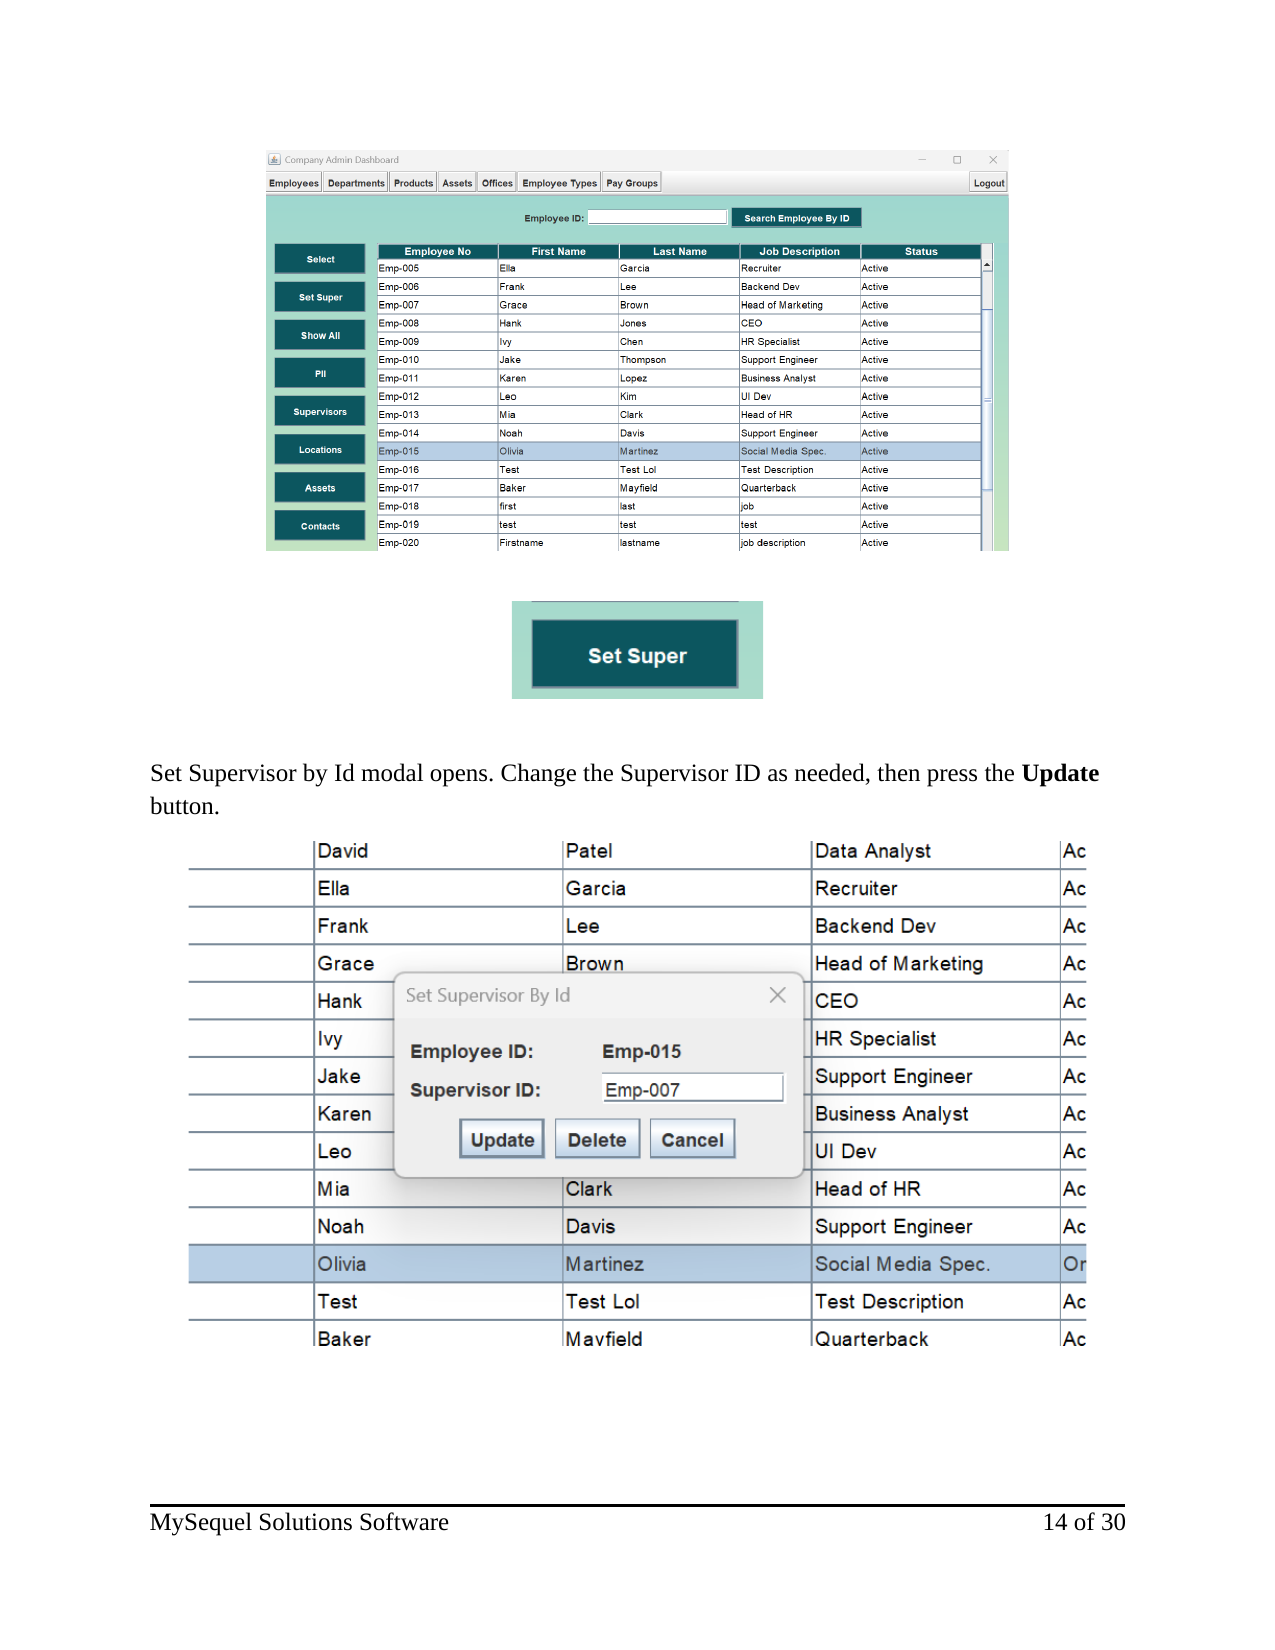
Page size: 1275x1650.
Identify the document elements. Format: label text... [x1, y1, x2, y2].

text Set Supervisor by Id modal opens. Change the Supervisor ID as needed, then press the Update button. [150, 758, 1125, 820]
